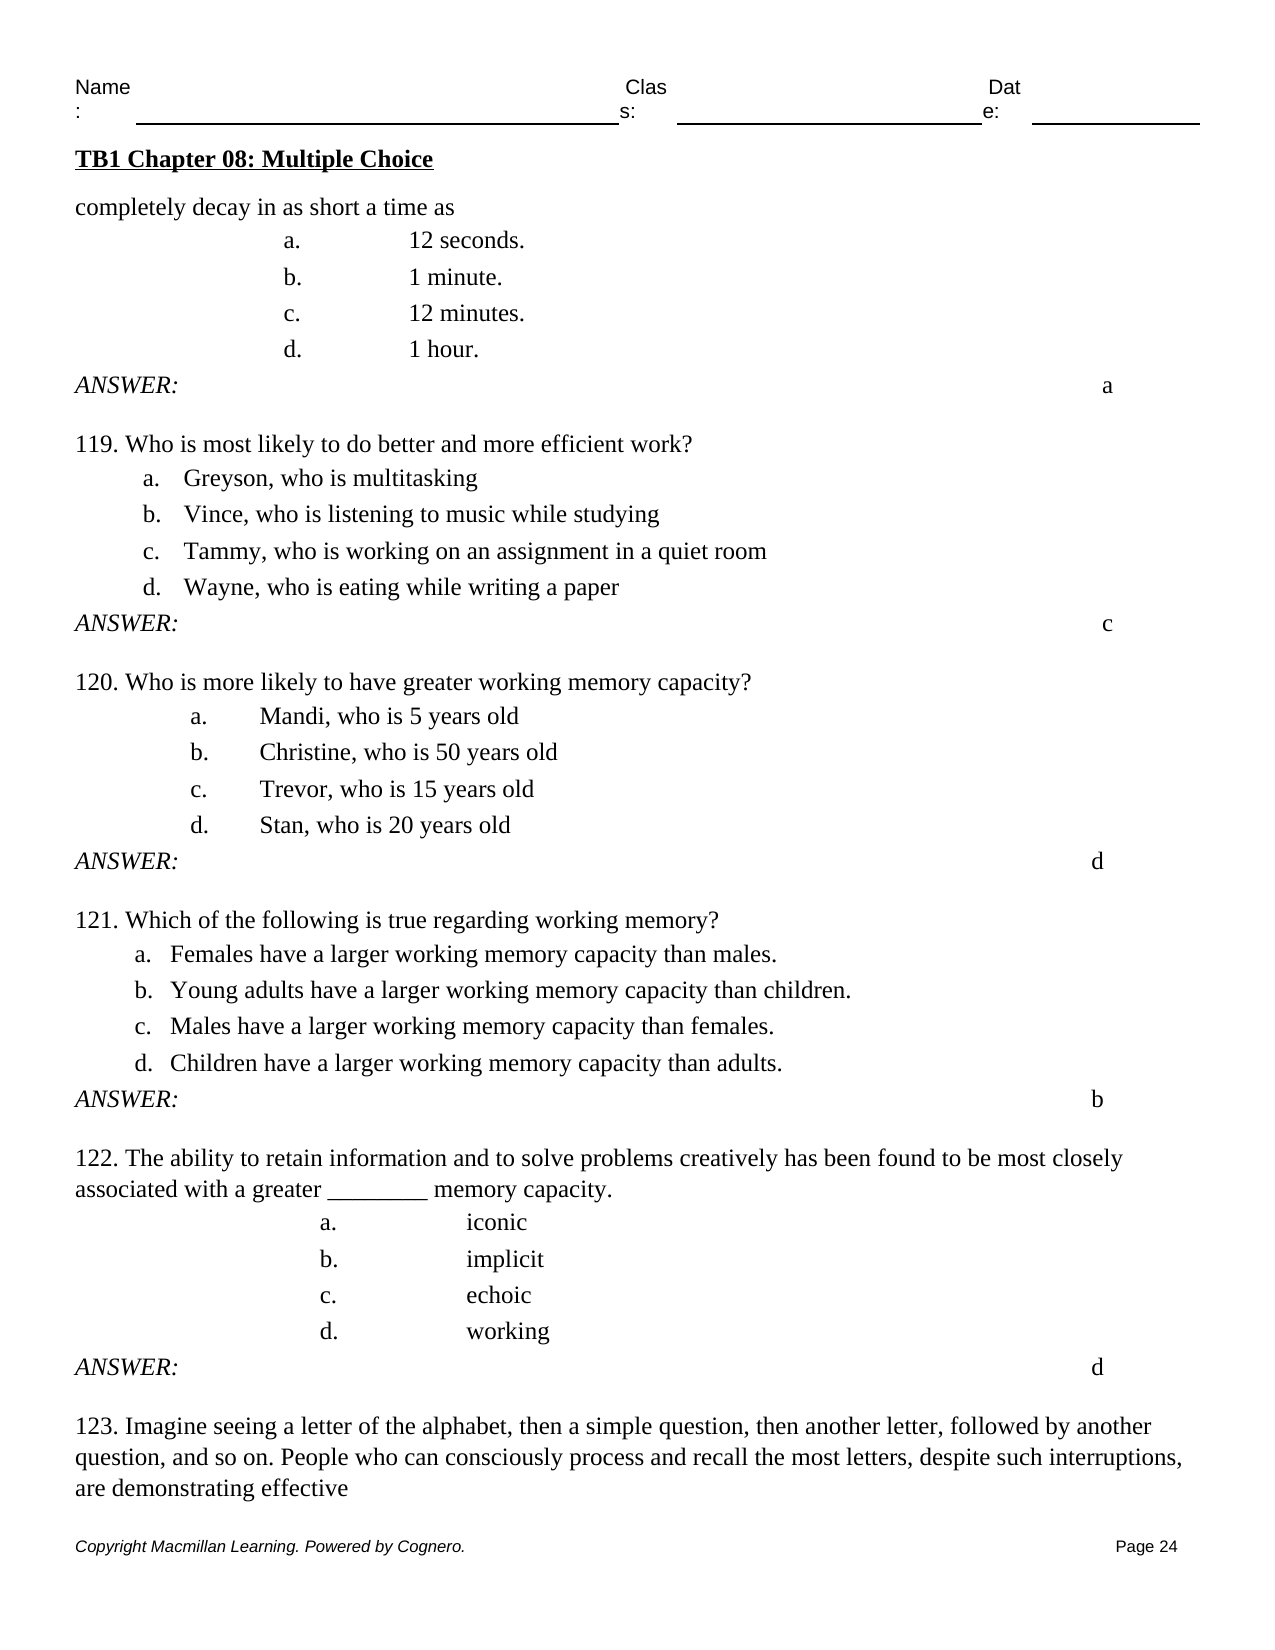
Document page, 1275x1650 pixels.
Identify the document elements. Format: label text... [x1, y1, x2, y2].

table_header 120. Who is more likely to have greater working memory capacity? [75, 667, 1200, 878]
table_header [75, 1411, 1200, 1503]
table_header 119. Who is most likely to do better and more efficient work? [75, 430, 1200, 640]
table_header 122. The ability to retain information and to solve problems creatively has been found to be most closely associated with a greater ________ memory capacity. [75, 1143, 1200, 1384]
table_header 121. Which of the following is true regarding working memory? [75, 905, 1200, 1116]
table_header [75, 192, 1200, 402]
